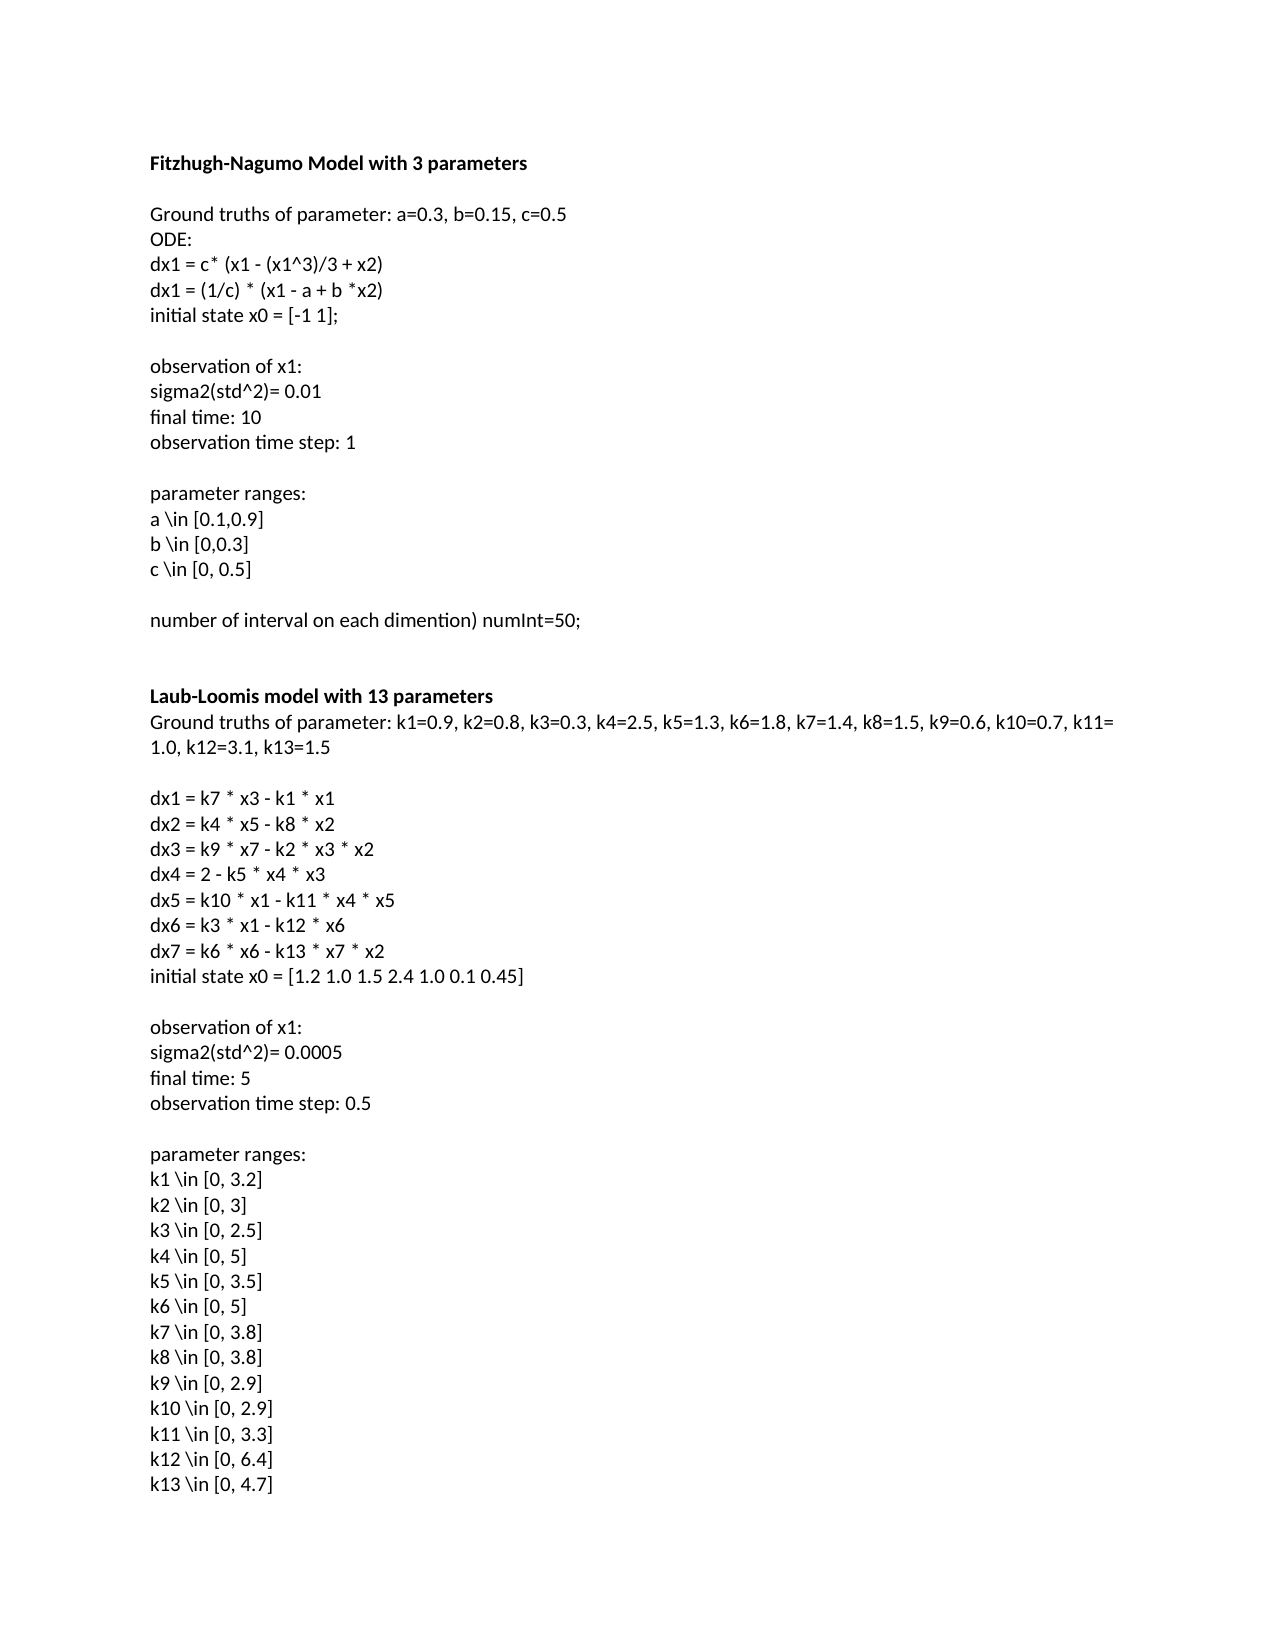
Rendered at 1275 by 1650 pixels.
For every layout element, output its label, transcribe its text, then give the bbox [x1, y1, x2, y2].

text final time: 10 [150, 404, 1125, 429]
text sigma2(std^2)= 0.01 [150, 379, 1125, 404]
text k11 \in [0, 3.3] [150, 1421, 1125, 1446]
text k13 \in [0, 4.7] [150, 1472, 1125, 1497]
text Laub-Loomis model with 13 parameters [150, 684, 1125, 709]
text k3 \in [0, 2.5] [150, 1217, 1125, 1243]
text k12 \in [0, 6.4] [150, 1446, 1125, 1472]
text b \in [0,0.3] [150, 531, 1125, 557]
text k9 \in [0, 2.9] [150, 1370, 1125, 1395]
text sigma2(std^2)= 0.0005 [150, 1039, 1125, 1065]
text a \in [0.1,0.9] [150, 506, 1125, 531]
text k1 \in [0, 3.2] [150, 1167, 1125, 1192]
text k8 \in [0, 3.8] [150, 1344, 1125, 1370]
text observation of x1: [150, 1014, 1125, 1039]
text k2 \in [0, 3] [150, 1192, 1125, 1217]
text observation time step: 0.5 [150, 1090, 1125, 1116]
text k4 \in [0, 5] [150, 1243, 1125, 1268]
text ODE: [150, 226, 1125, 252]
text observation time step: 1 [150, 429, 1125, 455]
text Ground truths of parameter: k1=0.9, k2=0.8, k3=0.3, k4=2.5, k5=1.3, k6=1.8, k7=1.4, k8=1.5, k9=0.6, k10=0.7, k11= 1.0, k12=3.1, k13=1.5 [150, 709, 1125, 760]
text c \in [0, 0.5] [150, 557, 1125, 582]
text dx1 = (1/c) * (x1 - a + b *x2) [150, 277, 1125, 302]
text initial state x0 = [1.2 1.0 1.5 2.4 1.0 0.1 0.45] [150, 963, 1125, 989]
text final time: 5 [150, 1065, 1125, 1090]
text parameter ranges: [150, 1141, 1125, 1167]
text dx2 = k4 * x5 - k8 * x2 [150, 811, 1125, 836]
text dx1 = k7 * x3 - k1 * x1 [150, 785, 1125, 811]
text k10 \in [0, 2.9] [150, 1395, 1125, 1421]
text observation of x1: [150, 353, 1125, 379]
text dx5 = k10 * x1 - k11 * x4 * x5 [150, 887, 1125, 912]
text number of interval on each dimention) numInt=50; [150, 607, 1125, 633]
text Fitzhugh-Nagumo Model with 3 parameters [150, 150, 1125, 175]
text dx4 = 2 - k5 * x4 * x3 [150, 862, 1125, 887]
text dx7 = k6 * x6 - k13 * x7 * x2 [150, 938, 1125, 963]
text dx3 = k9 * x7 - k2 * x3 * x2 [150, 836, 1125, 862]
text dx1 = c* (x1 - (x1^3)/3 + x2) [150, 252, 1125, 277]
text dx6 = k3 * x1 - k12 * x6 [150, 912, 1125, 938]
text parameter ranges: [150, 480, 1125, 506]
text k6 \in [0, 5] [150, 1294, 1125, 1319]
text k7 \in [0, 3.8] [150, 1319, 1125, 1344]
text initial state x0 = [-1 1]; [150, 302, 1125, 328]
text Ground truths of parameter: a=0.3, b=0.15, c=0.5 [150, 201, 1125, 226]
text k5 \in [0, 3.5] [150, 1268, 1125, 1294]
